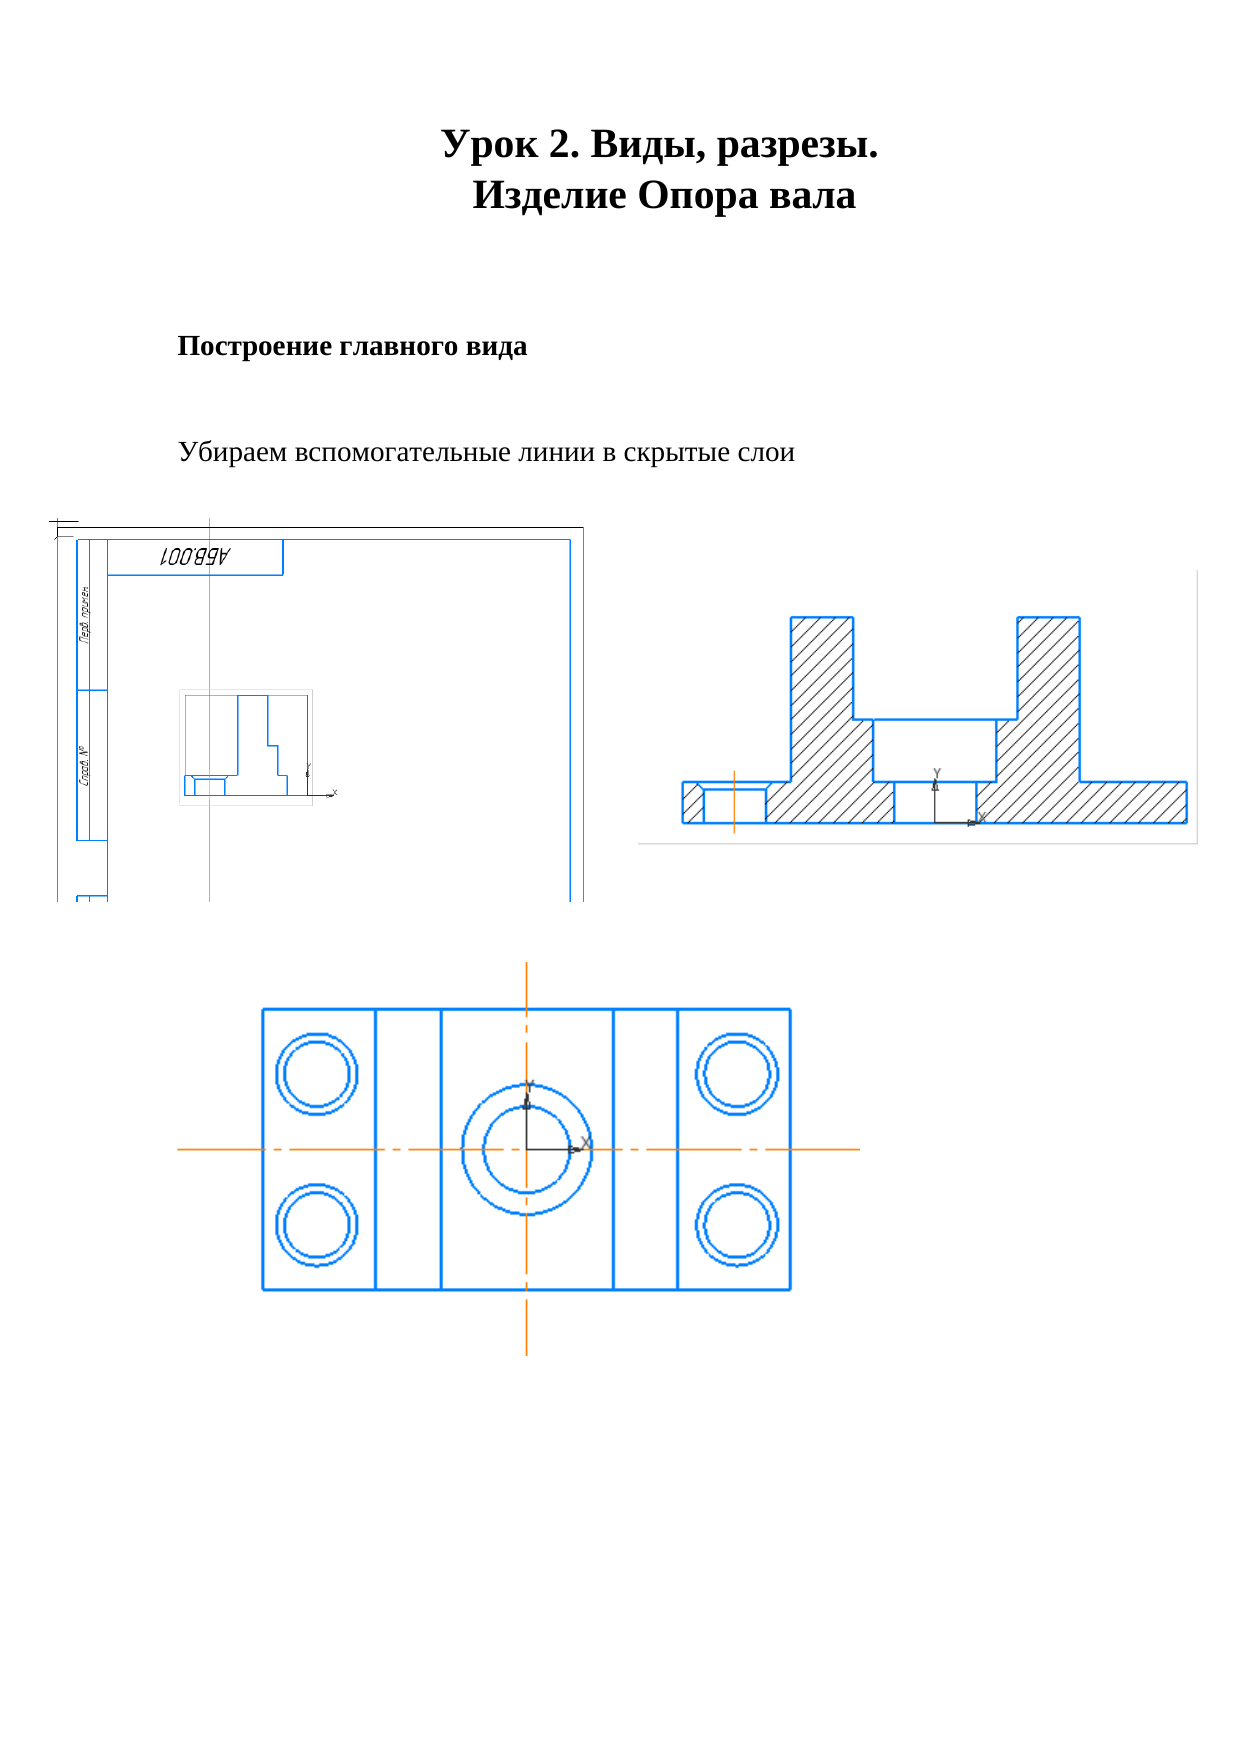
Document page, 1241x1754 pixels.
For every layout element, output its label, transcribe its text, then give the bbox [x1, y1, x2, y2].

text Убираем вспомогательные линии в скрытые слои [177, 434, 1152, 467]
picture [638, 570, 1208, 847]
text Урок 2. Виды, разрезы. Изделие Опора вала [177, 118, 1152, 218]
text Построение главного вида [177, 328, 1152, 362]
picture [177, 962, 860, 1356]
picture [33, 518, 625, 902]
